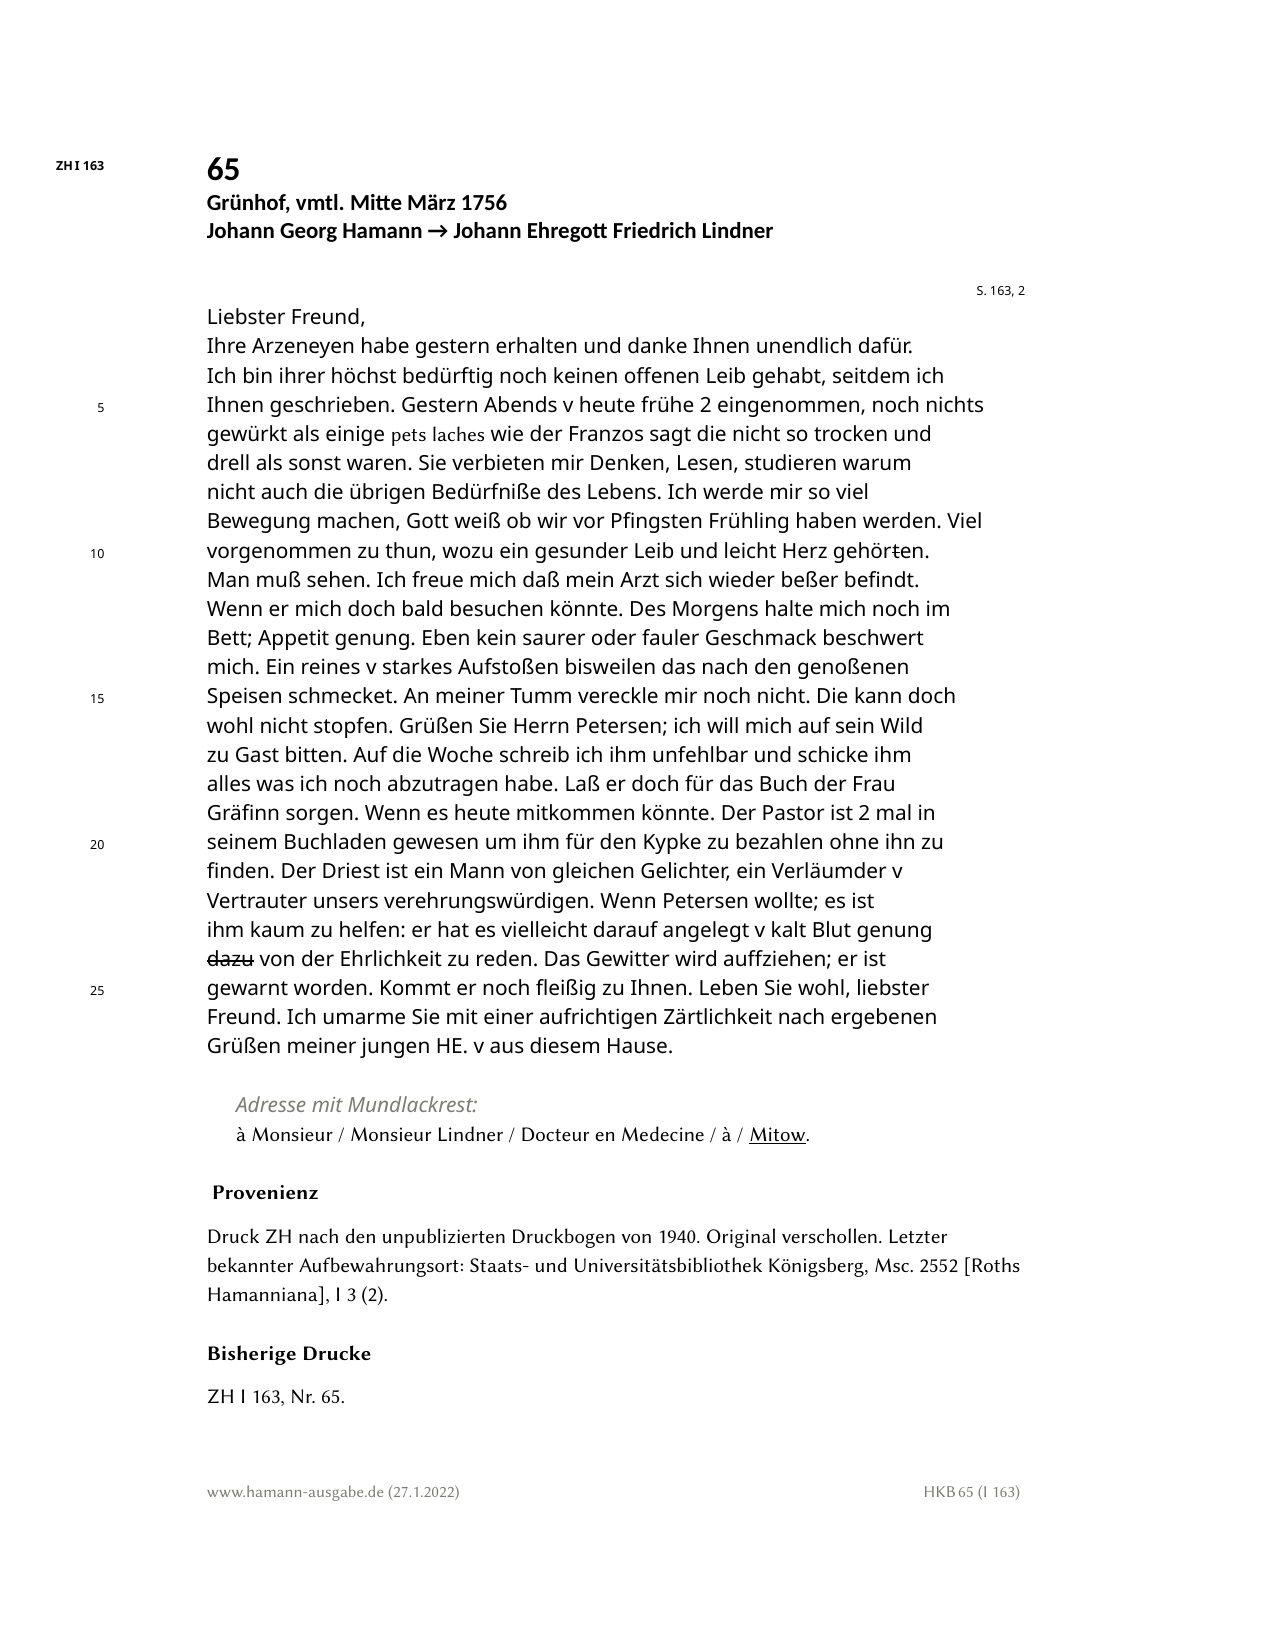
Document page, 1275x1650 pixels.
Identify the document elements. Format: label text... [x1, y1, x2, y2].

text 15 [0, 681, 104, 710]
text zu Gast bitten. Auf die Woche schreib ich ihm unfehlbar und schicke ihm [207, 739, 1025, 768]
text Provenienz [207, 1176, 1025, 1206]
text Gräfinn sorgen. Wenn es heute mitkommen könnte. Der Pastor ist 2 mal in [207, 797, 1025, 826]
text vorgenommen zu thun, wozu ein gesunder Leib und leicht Herz gehörten. [207, 535, 1025, 564]
text 10 [0, 535, 104, 564]
text Freund. Ich umarme Sie mit einer aufrichtigen Zärtlichkeit nach ergebenen [207, 1001, 1025, 1031]
text à Monsieur / Monsieur Lindner / Docteur en Medecine / à / Mitow. [236, 1118, 1025, 1147]
text Speisen schmecket. An meiner Tumm vereckle mir noch nicht. Die kann doch [207, 681, 1025, 710]
text ZH I 163 [0, 147, 104, 206]
text ZH I 163, Nr. 65. [207, 1381, 1025, 1410]
text Druck ZH nach den unpublizierten Druckbogen von 1940. Original verschollen. Letzter bekannter Aufbewahrungsort: Staats- und Universitätsbibliothek Königsberg, Msc. 2552 [Roths Hamanniana], I 3 (2). [207, 1220, 1025, 1308]
text 20 [0, 826, 104, 856]
text gewarnt worden. Kommt er noch fleißig zu Ihnen. Leben Sie wohl, liebster [207, 972, 1025, 1001]
text mich. Ein reines v starkes Aufstoßen bisweilen das nach den genoßenen [207, 651, 1025, 681]
text Adresse mit Mundlackrest: [236, 1089, 1025, 1118]
text Bisherige Drucke [207, 1337, 1025, 1366]
text Vertrauter unsers verehrungswürdigen. Wenn Petersen wollte; es ist [207, 885, 1025, 914]
text seinem Buchladen gewesen um ihm für den Kypke zu bezahlen ohne ihn zu [207, 826, 1025, 856]
text Bett; Appetit genung. Eben kein saurer oder fauler Geschmack beschwert [207, 622, 1025, 651]
text Grüßen meiner jungen HE. v aus diesem Hause. [207, 1031, 1025, 1060]
text 25 [0, 972, 104, 1001]
text Ihre Arzeneyen habe gestern erhalten und danke Ihnen unendlich dafür. [207, 331, 1025, 360]
text S. 163, 2 [207, 272, 1025, 301]
text Ich bin ihrer höchst bedürftig noch keinen offenen Leib gehabt, seitdem ich [207, 360, 1025, 389]
text 5 [0, 389, 104, 418]
text gewürkt als einige pets laches wie der Franzos sagt die nicht so trocken und [207, 418, 1025, 447]
text drell als sonst waren. Sie verbieten mir Denken, Lesen, studieren warum [207, 447, 1025, 476]
text alles was ich noch abzutragen habe. Laß er doch für das Buch der Frau [207, 768, 1025, 797]
text dazu von der Ehrlichkeit zu reden. Das Gewitter wird auffziehen; er ist [207, 943, 1025, 972]
text Man muß sehen. Ich freue mich daß mein Arzt sich wieder beßer befindt. [207, 564, 1025, 593]
text Wenn er mich doch bald besuchen könnte. Des Morgens halte mich noch im [207, 593, 1025, 622]
text nicht auch die übrigen Bedürfniße des Lebens. Ich werde mir so viel [207, 476, 1025, 506]
text wohl nicht stopfen. Grüßen Sie Herrn Petersen; ich will mich auf sein Wild [207, 710, 1025, 739]
text finden. Der Driest ist ein Mann von gleichen Gelichter, ein Verläumder v [207, 856, 1025, 885]
text Bewegung machen, Gott weiß ob wir vor Pfingsten Frühling haben werden. Viel [207, 506, 1025, 535]
text Ihnen geschrieben. Gestern Abends v heute frühe 2 eingenommen, noch nichts [207, 389, 1025, 418]
text ihm kaum zu helfen: er hat es vielleicht darauf angelegt v kalt Blut genung [207, 914, 1025, 943]
text Liebster Freund, [207, 301, 1025, 331]
